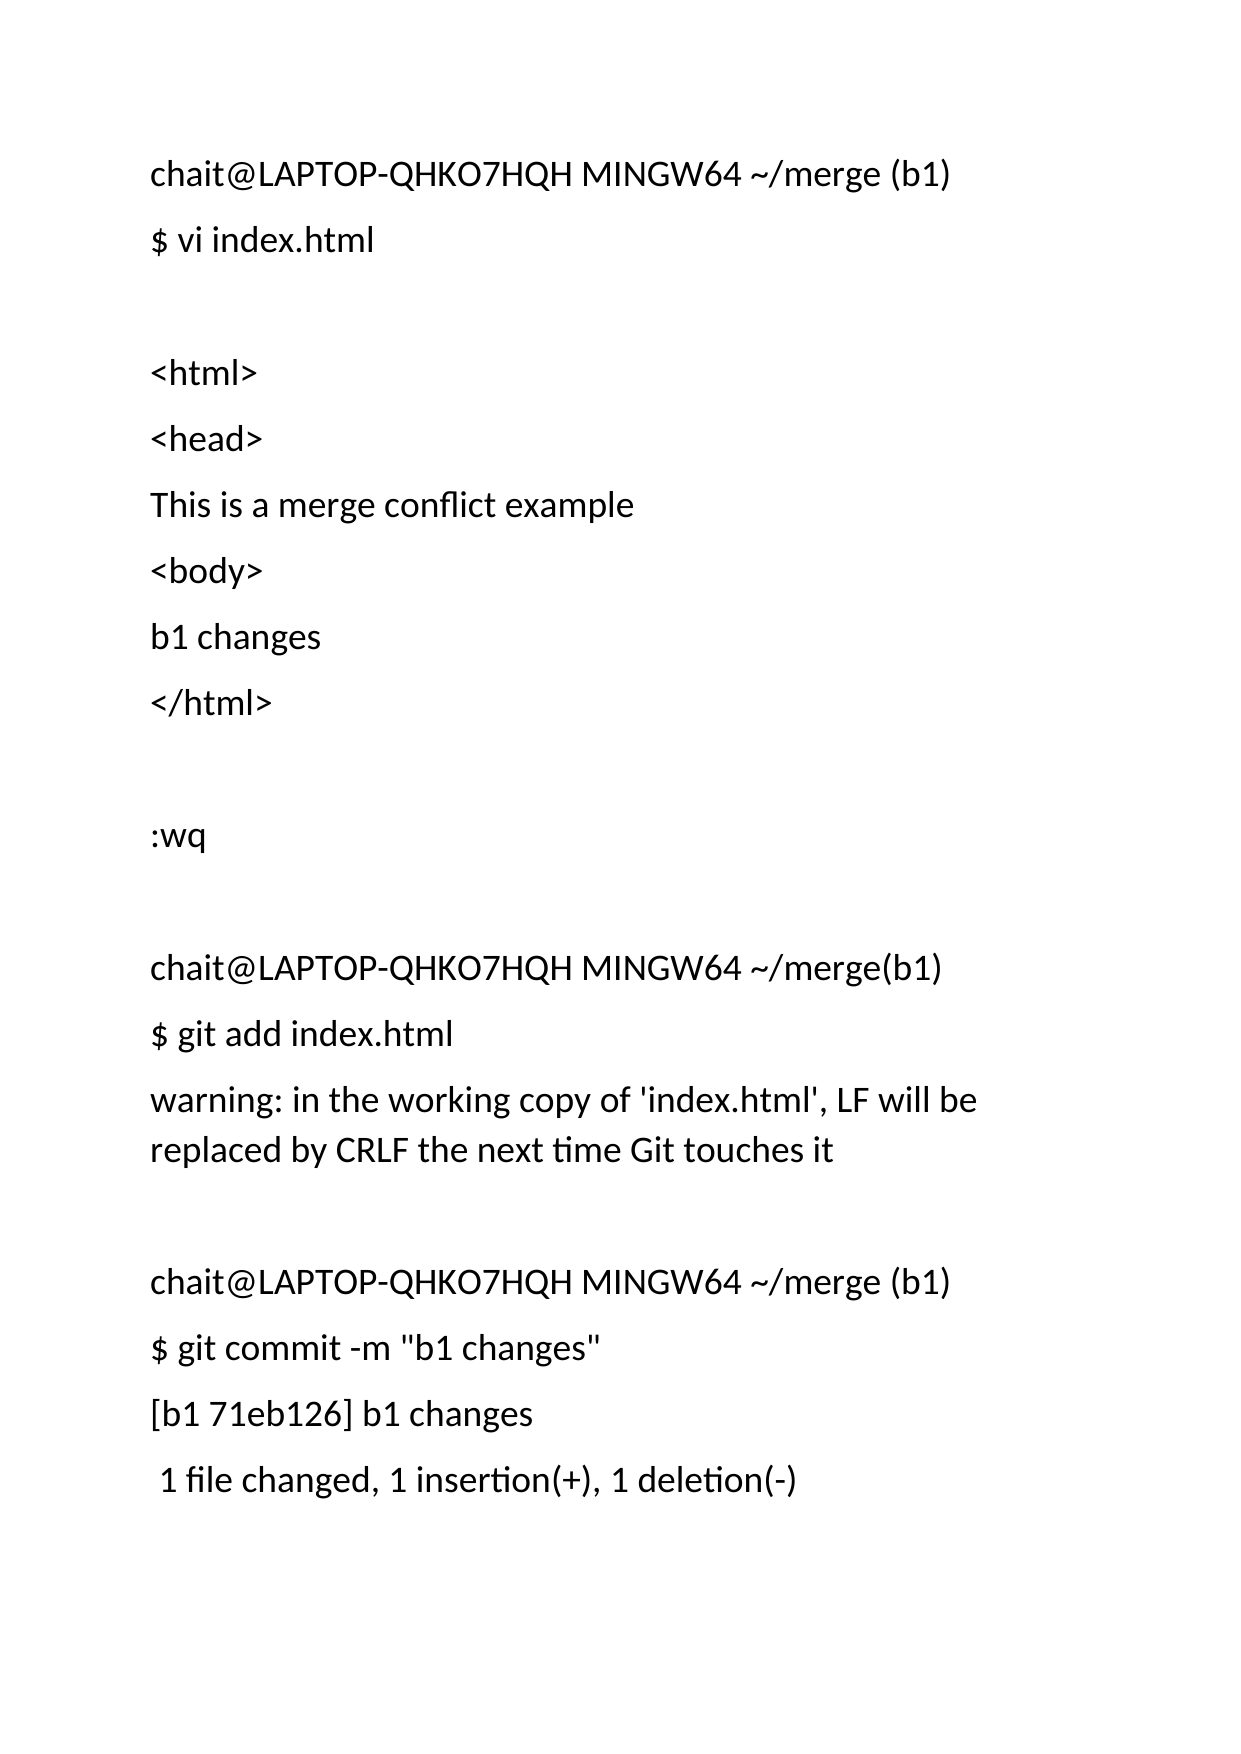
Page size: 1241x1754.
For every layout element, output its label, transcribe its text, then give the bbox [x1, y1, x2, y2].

text 1 file changed, 1 insertion(+), 1 deletion(-) [150, 1456, 1090, 1502]
text $ git add index.html [150, 1010, 1090, 1056]
text </html> [150, 679, 1090, 725]
text $ vi index.html [150, 216, 1090, 262]
text :wq [150, 811, 1090, 857]
text b1 changes [150, 613, 1090, 659]
text $ git commit -m "b1 changes" [150, 1324, 1090, 1370]
text chait@LAPTOP-QHKO7HQH MINGW64 ~/merge(b1) [150, 944, 1090, 989]
text <body> [150, 547, 1090, 593]
text <html> [150, 348, 1090, 394]
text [150, 1258, 1090, 1304]
text [b1 71eb126] b1 changes [150, 1390, 1090, 1436]
text chait@LAPTOP-QHKO7HQH MINGW64 ~/merge (b1) [150, 150, 1090, 196]
text warning: in the working copy of 'index.html', LF will be replaced by CRLF the next time Git touches it [150, 1076, 1090, 1171]
text This is a merge conflict example [150, 481, 1090, 527]
text <head> [150, 414, 1090, 460]
